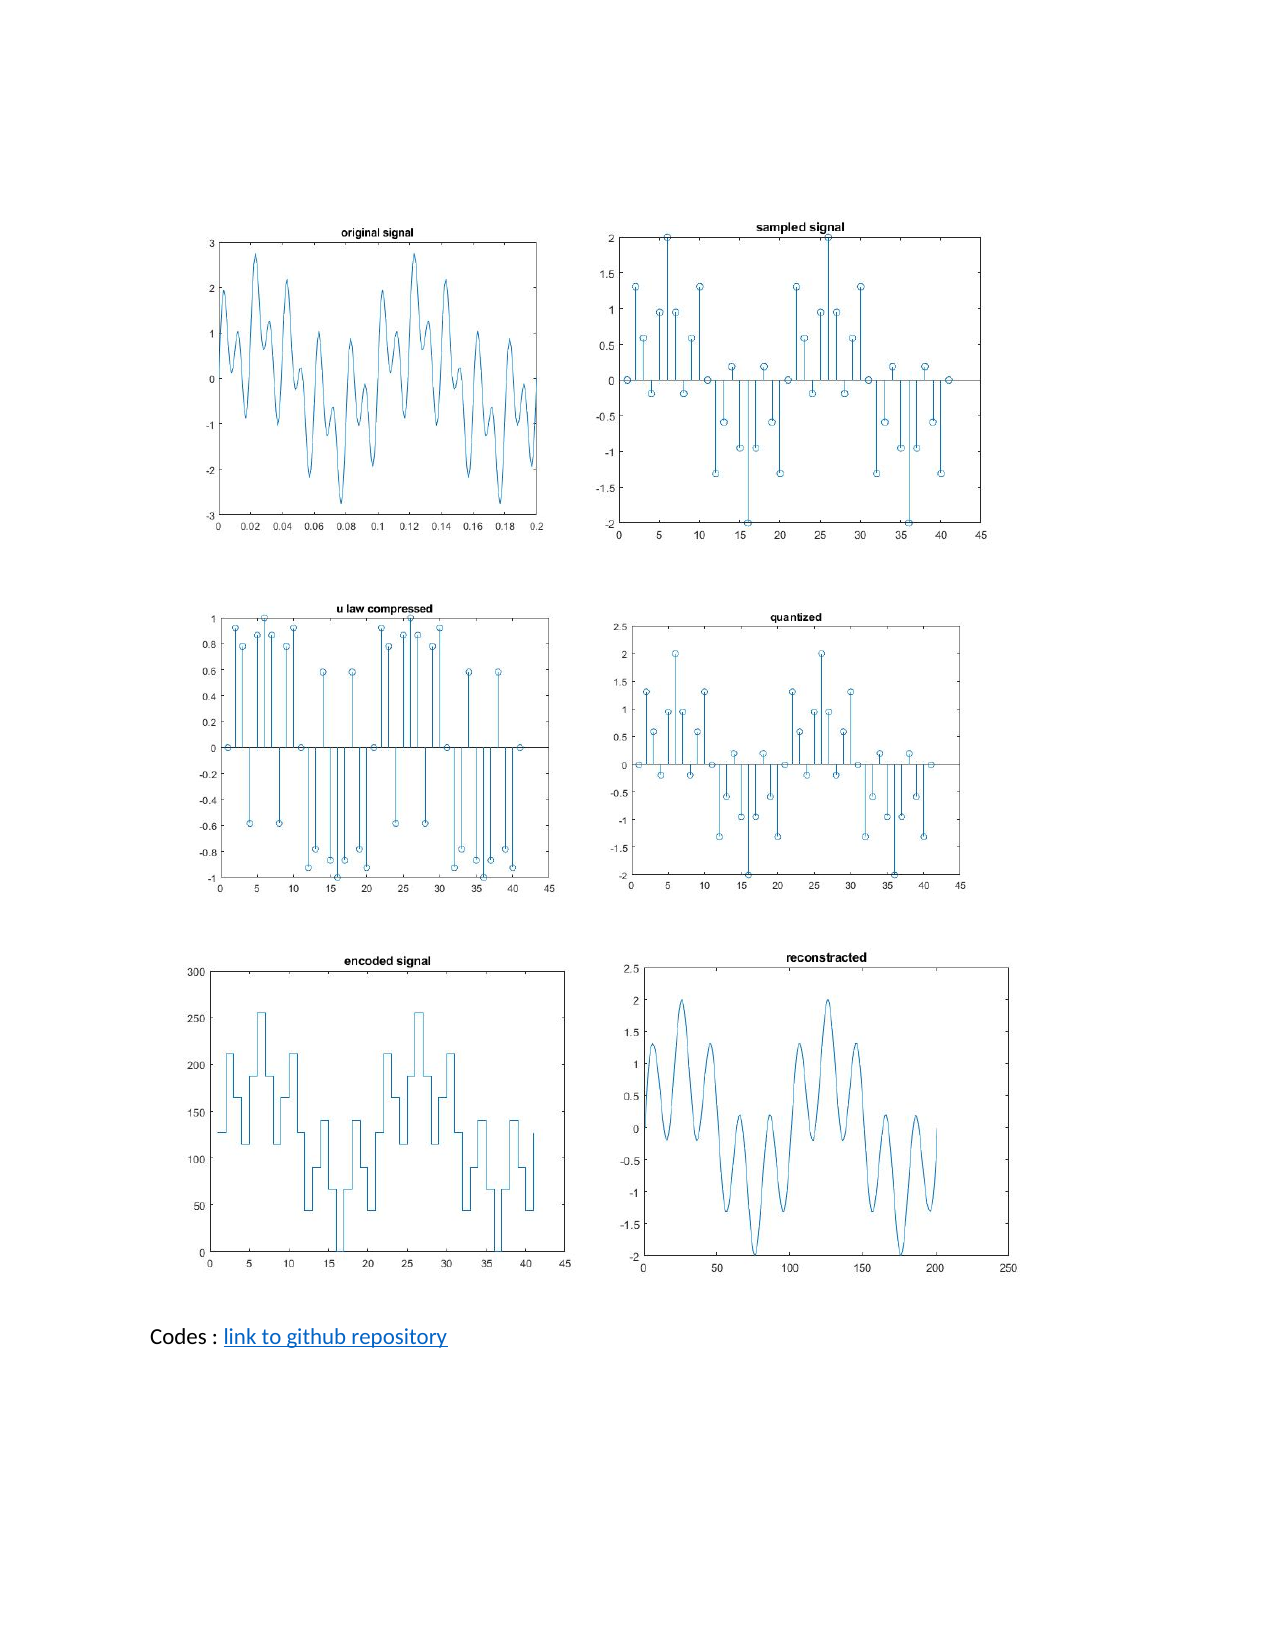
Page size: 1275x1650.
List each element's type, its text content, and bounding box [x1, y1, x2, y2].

picture [165, 594, 999, 912]
text Codes : link to github repository [150, 1322, 1125, 1350]
picture [165, 211, 1025, 561]
picture [150, 941, 1053, 1294]
